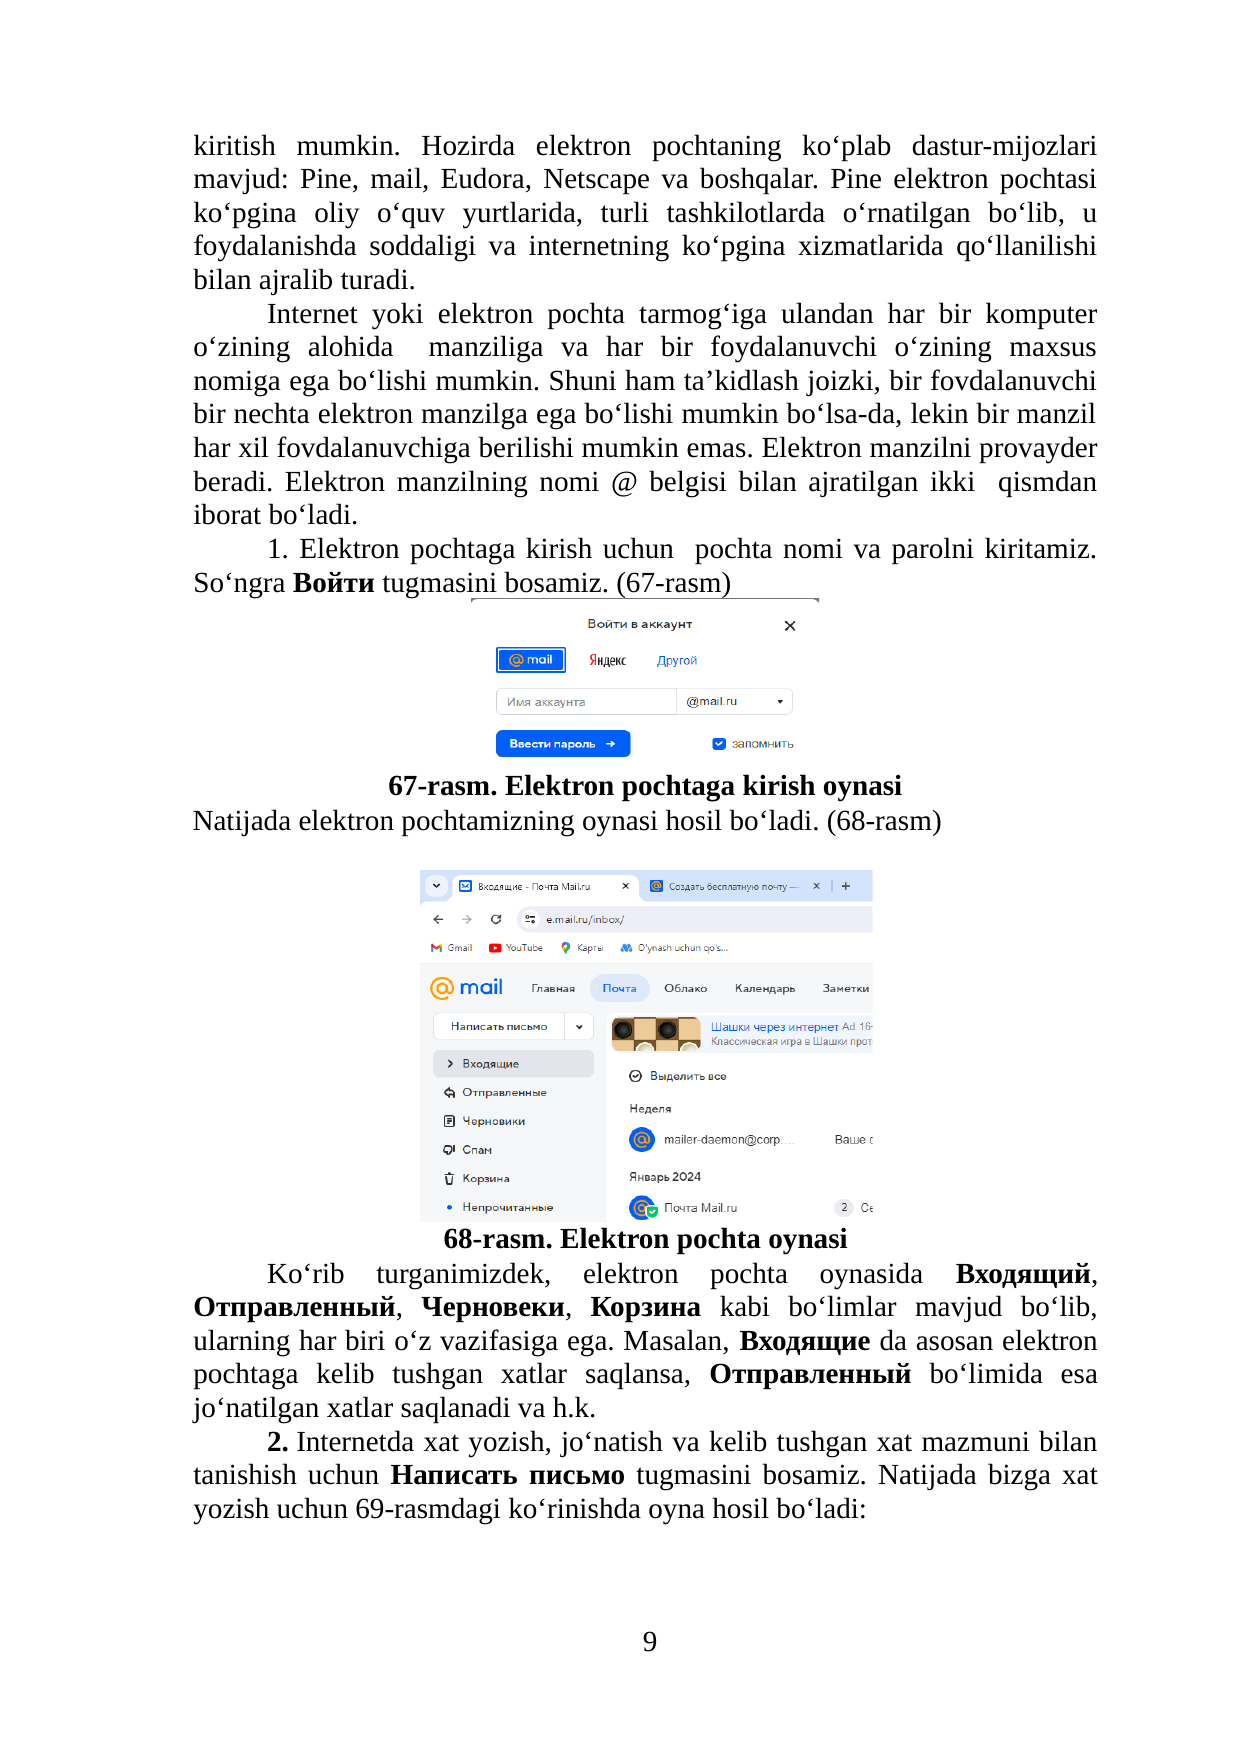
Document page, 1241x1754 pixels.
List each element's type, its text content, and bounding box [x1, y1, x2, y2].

text 1. Elektron pochtaga kirish uchun pochta nomi va parolni kiritamiz. Soʻngra Войти tugmasini bosamiz. (67-rasm) [193, 531, 1098, 598]
picture [420, 870, 873, 1222]
text Internet yoki elektron pochta tarmogʻiga ulandan har bir komputer oʻzining alohida manziliga va har bir foydalanuvchi oʻzining maxsus nomiga ega boʻlishi mumkin. Shuni ham ta’kidlash joizki, bir fovdalanuvchi bir nechta elektron manzilga ega boʻlishi mumkin boʻlsa-da, lekin bir manzil har xil fovdalanuvchiga berilishi mumkin emas. Elektron manzilni provayder beradi. Elektron manzilning nomi @ belgisi bilan ajratilgan ikki qismdan iborat boʻladi. [193, 296, 1098, 531]
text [193, 128, 1098, 296]
text Koʻrib turganimizdek, elektron pochta oynasida Входящий, Отправленный, Черновеки, Корзина kabi boʻlimlar mavjud boʻlib, ularning har biri oʻz vazifasiga ega. Masalan, Входящие da asosan elektron pochtaga kelib tushgan xatlar saqlansa, Отправленный boʻlimida esa joʻnatilgan xatlar saqlanadi va h.k. [193, 1256, 1098, 1423]
text 68-rasm. Elektron pochta oynasi [193, 1222, 1098, 1255]
picture [471, 598, 820, 768]
text Natijada elektron pochtamizning oynasi hosil boʻladi. (68-rasm) [192, 803, 1098, 836]
text 2. Internetda xat yozish, joʻnatish va kelib tushgan xat mazmuni bilan tanishish uchun Написать письмо tugmasini bosamiz. Natijada bizga xat yozish uchun 69-rasmdagi koʻrinishda oyna hosil boʻladi: [193, 1424, 1098, 1524]
text 67-rasm. Elektron pochtaga kirish oynasi [192, 768, 1098, 802]
